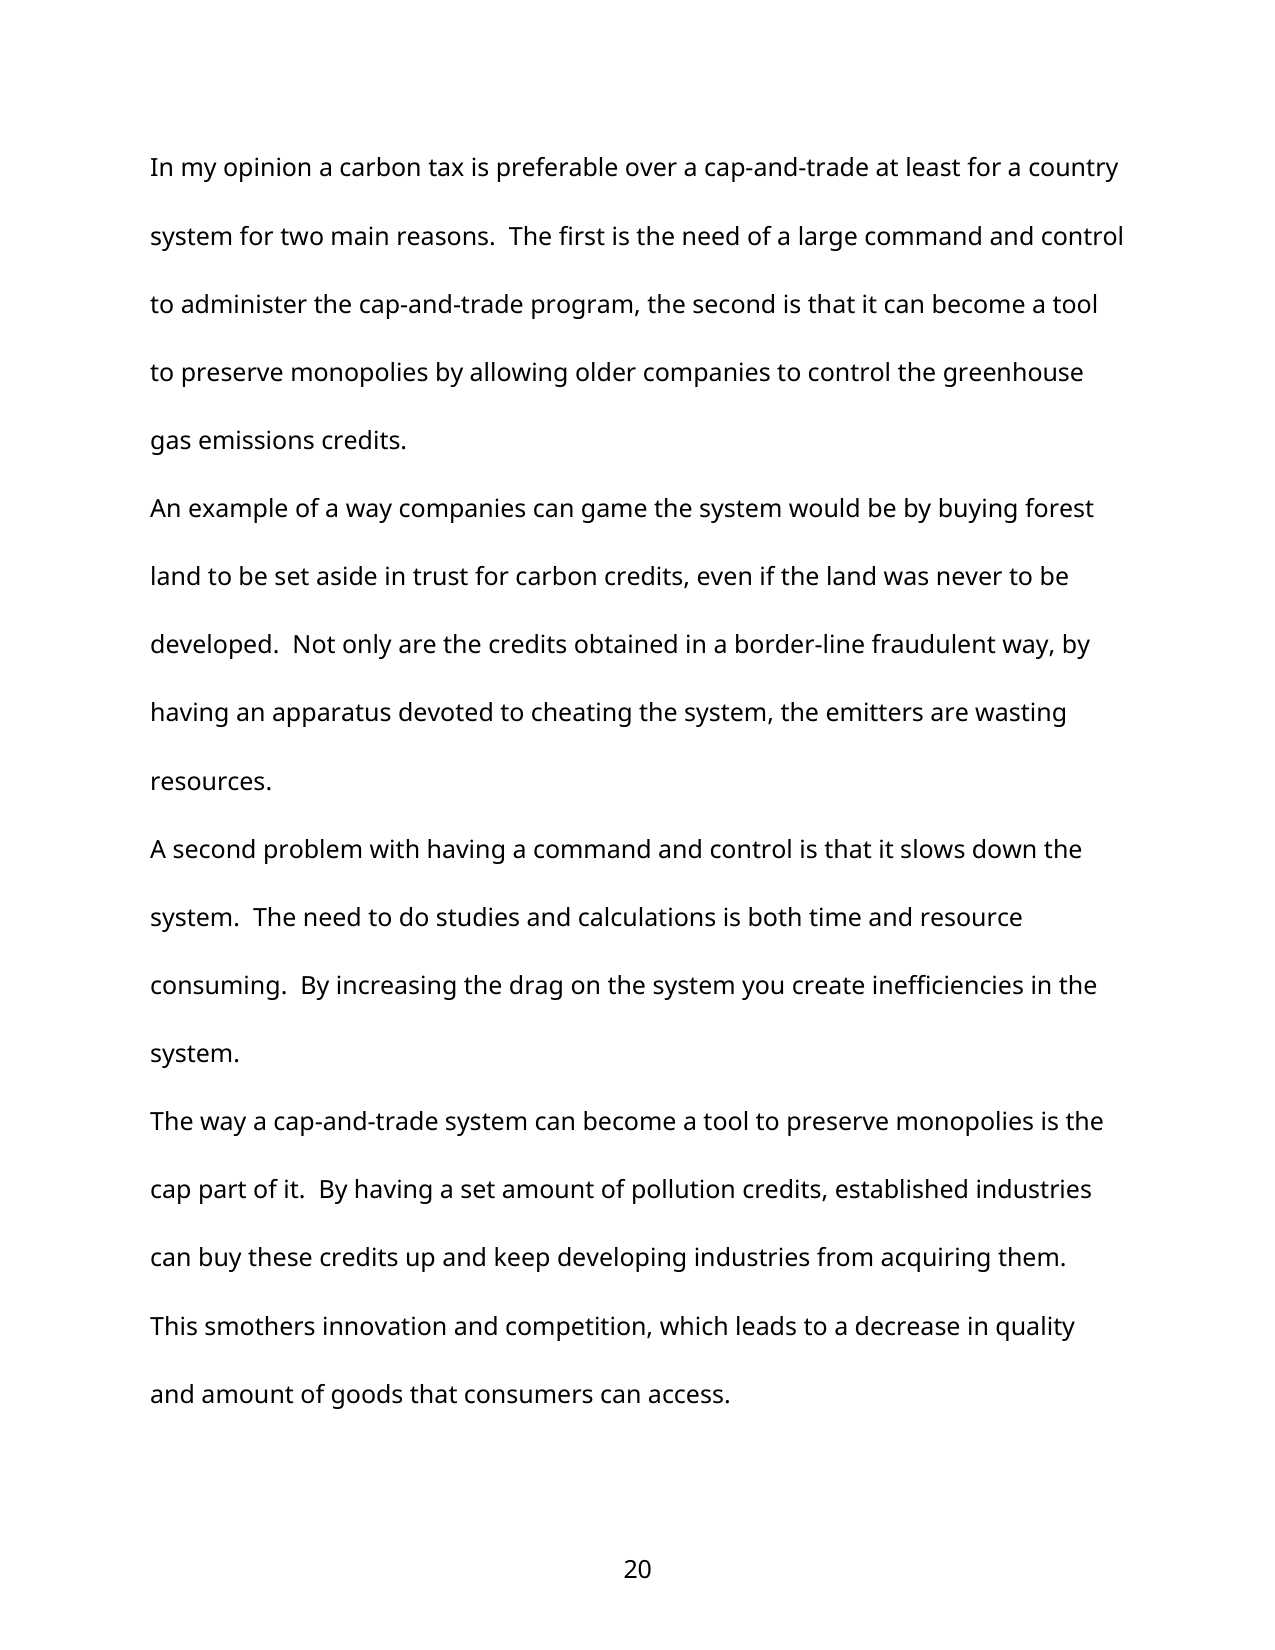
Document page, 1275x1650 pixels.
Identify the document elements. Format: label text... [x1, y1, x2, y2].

text A second problem with having a command and control is that it slows down the system. The need to do studies and calculations is both time and resource consuming. By increasing the drag on the system you create inefficiencies in the system. [150, 831, 1125, 1070]
text An example of a way companies can game the system would be by buying forest land to be set aside in trust for carbon credits, even if the land was never to be developed. Not only are the credits obtained in a border-line fraudulent way, by having an apparatus devoted to cheating the system, the emitters are wasting resources. [150, 491, 1125, 797]
text In my opinion a carbon tax is preferable over a cap-and-trade at least for a country system for two main reasons. The first is the need of a large command and control to administer the cap-and-trade program, the second is that it can become a tool to preserve monopolies by allowing older companies to control the greenhouse gas emissions credits. [150, 150, 1125, 457]
text The way a cap-and-trade system can become a tool to preserve monopolies is the cap part of it. By having a set amount of pollution credits, established industries can buy these credits up and keep developing industries from acquiring them. This smothers innovation and competition, which leads to a decrease in quality and amount of goods that consumers can access. [150, 1104, 1125, 1410]
